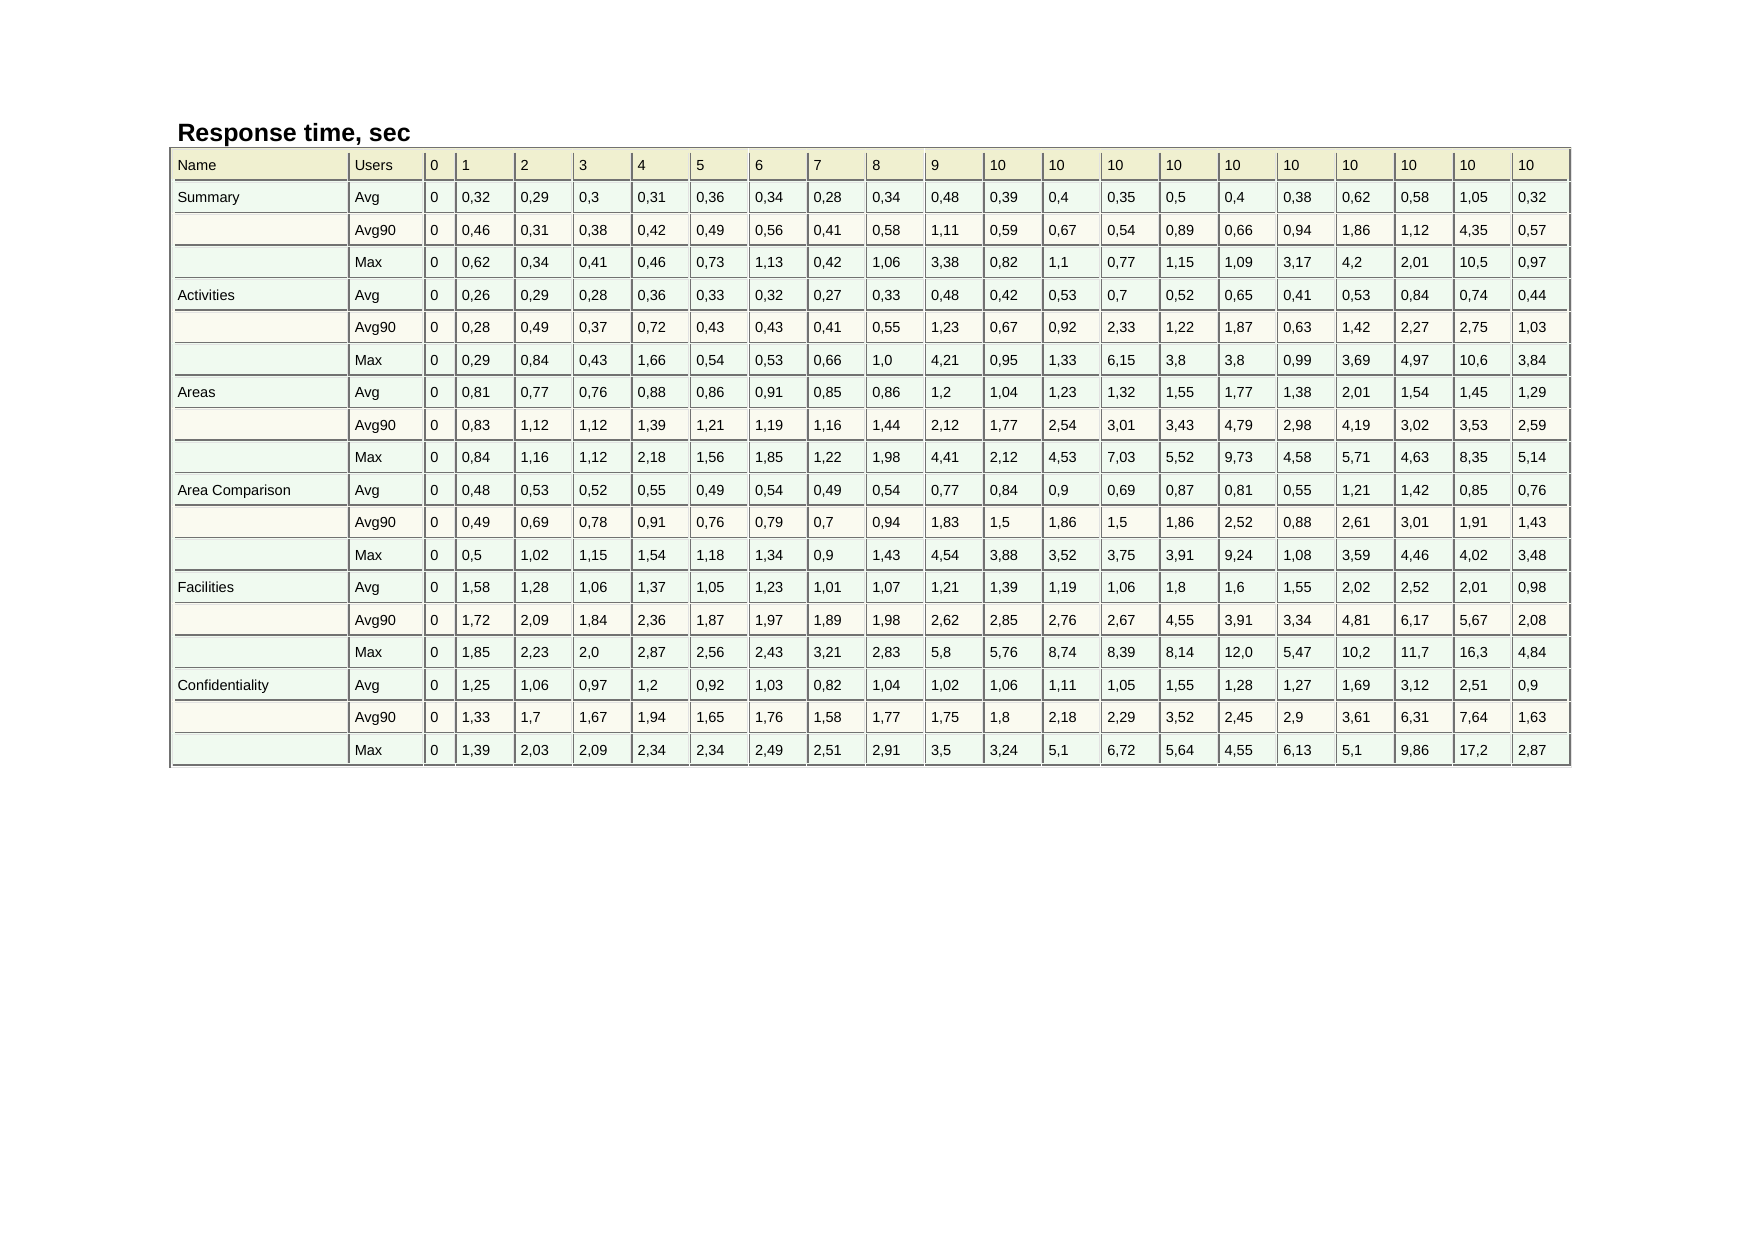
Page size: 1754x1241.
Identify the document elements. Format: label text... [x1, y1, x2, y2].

table_cell 0,95 [985, 345, 1041, 374]
table_cell 16,3 [1455, 638, 1510, 667]
table_cell 1,16 [516, 443, 571, 472]
table_cell 0,88 [633, 378, 688, 407]
table_cell 3,61 [1337, 703, 1393, 732]
table_cell 0,85 [809, 378, 864, 407]
table_cell 1,77 [867, 703, 923, 732]
table_cell 3,84 [1512, 342, 1571, 374]
table_cell 0,82 [809, 670, 864, 699]
table_cell 0,44 [1512, 277, 1571, 309]
table_cell 2,87 [1512, 732, 1571, 764]
table_cell 5,52 [1161, 443, 1217, 472]
table_cell 4,02 [1455, 540, 1510, 569]
table_cell 0,26 [457, 280, 513, 309]
table_cell 1,91 [1455, 508, 1510, 537]
table_cell 0,52 [574, 475, 630, 504]
table_cell 1,12 [1396, 215, 1452, 244]
table_cell 1,23 [750, 573, 806, 602]
table_cell [173, 699, 347, 732]
table_cell Avg [350, 670, 422, 699]
table_cell 1,03 [1513, 309, 1570, 342]
table_cell 0,54 [1102, 215, 1158, 244]
table_cell 1,05 [1102, 670, 1158, 699]
table_cell 1,54 [633, 540, 688, 569]
table_cell 0,42 [985, 280, 1041, 309]
table_cell 3,91 [1220, 605, 1275, 634]
table_cell 1,2 [633, 670, 688, 699]
table_cell 0,35 [1102, 183, 1158, 212]
table_cell 0,5 [457, 540, 513, 569]
table_cell 0,28 [574, 280, 630, 309]
table_cell 0,43 [574, 345, 630, 374]
table_cell 0,66 [1220, 215, 1275, 244]
table_cell 1,05 [691, 573, 747, 602]
table_cell 0,91 [633, 508, 688, 537]
table_cell 1,04 [985, 378, 1041, 407]
table_cell 1,23 [926, 313, 982, 342]
table_cell Avg [350, 573, 422, 602]
text Response time, sec [177, 118, 1577, 147]
table_cell 1,55 [1161, 378, 1217, 407]
table_cell 2,02 [1337, 573, 1393, 602]
table_cell 1,37 [633, 573, 688, 602]
table_cell Max [348, 732, 424, 764]
table_cell 1,42 [1396, 475, 1452, 504]
table_cell 0,83 [457, 410, 513, 439]
table_cell 0,99 [1278, 345, 1334, 374]
table_cell 2,62 [926, 605, 982, 634]
table_cell 0,37 [574, 313, 630, 342]
table_cell 3,75 [1102, 540, 1158, 569]
table_cell 3,8 [1161, 345, 1217, 374]
table_cell 0,53 [1337, 280, 1393, 309]
table_cell 1,87 [1220, 313, 1275, 342]
table_cell 1,21 [691, 410, 747, 439]
table_cell 0,55 [1278, 475, 1334, 504]
table_cell 1,07 [867, 573, 923, 602]
table_cell 0,55 [633, 475, 688, 504]
table_cell 3,21 [809, 638, 864, 667]
table_cell 3,8 [1220, 345, 1275, 374]
table_cell 0,49 [691, 475, 747, 504]
table_header Users [348, 148, 424, 179]
table_cell 1,77 [1220, 378, 1275, 407]
table_cell 4,55 [1218, 735, 1277, 764]
table_cell 0,43 [691, 313, 747, 342]
table_cell 1,43 [1513, 504, 1570, 537]
table_cell 0,92 [691, 670, 747, 699]
table_cell 0,54 [691, 345, 747, 374]
table_cell 1,66 [633, 345, 688, 374]
table_cell 2,54 [1044, 410, 1099, 439]
table_cell Max [350, 443, 422, 472]
table_cell 1,06 [516, 670, 571, 699]
table_cell 0,76 [574, 378, 630, 407]
table_cell 2,52 [1396, 573, 1452, 602]
table_cell 1,16 [809, 410, 864, 439]
table_header 9 [925, 150, 983, 179]
table_cell 4,2 [1337, 248, 1393, 277]
table_cell 0,89 [1161, 215, 1217, 244]
table_cell 2,98 [1278, 410, 1334, 439]
table_cell 0 [426, 638, 454, 667]
table_cell 1,8 [1161, 573, 1217, 602]
table_cell 0,42 [633, 215, 688, 244]
table_cell Summary [173, 179, 347, 212]
table_cell 0,53 [1044, 280, 1099, 309]
table_header 8 [866, 150, 924, 179]
table_cell 2,01 [1396, 248, 1452, 277]
table_cell 0,73 [691, 248, 747, 277]
table_cell 1,39 [985, 573, 1041, 602]
table_cell 0,46 [457, 215, 513, 244]
table_cell 1,5 [1102, 508, 1158, 537]
table_cell 9,24 [1220, 540, 1275, 569]
table_cell 1,34 [750, 540, 806, 569]
table_cell [171, 212, 348, 244]
table_cell 7,64 [1455, 703, 1510, 732]
table_cell 0,77 [1102, 248, 1158, 277]
table_cell 3,24 [983, 735, 1042, 764]
table_header 3 [573, 150, 631, 179]
table_cell 0,86 [867, 378, 923, 407]
table_cell 0 [426, 248, 454, 277]
table_cell 2,67 [1102, 605, 1158, 634]
table_cell 3,01 [1102, 410, 1158, 439]
table_header 10 [983, 148, 1042, 179]
table_cell 3,69 [1337, 345, 1393, 374]
table_cell 0,62 [457, 248, 513, 277]
table_cell 2,49 [749, 735, 807, 764]
table_cell 1,6 [1220, 573, 1275, 602]
table_cell 1,2 [926, 378, 982, 407]
table_cell 1,13 [750, 248, 806, 277]
table_cell Avg90 [350, 410, 422, 439]
table_cell 3,48 [1512, 537, 1571, 569]
table_cell 0,39 [985, 183, 1041, 212]
table_cell 0,34 [750, 183, 806, 212]
table_cell 4,81 [1337, 605, 1393, 634]
table_cell 0,97 [1513, 244, 1570, 277]
table_cell 0 [426, 378, 454, 407]
table_cell 0,48 [926, 280, 982, 309]
table_cell 0,53 [750, 345, 806, 374]
table_cell 1,32 [1102, 378, 1158, 407]
table_cell 0,38 [574, 215, 630, 244]
table_cell 5,76 [985, 638, 1041, 667]
table_cell 1,45 [1455, 378, 1510, 407]
table_cell 0 [426, 605, 454, 634]
table_cell 2,33 [1102, 313, 1158, 342]
table_cell 0,53 [516, 475, 571, 504]
table_cell 1,03 [750, 670, 806, 699]
table_header 5 [690, 150, 748, 179]
table_cell 4,63 [1396, 443, 1452, 472]
table_header 6 [749, 148, 807, 179]
table_cell 0,77 [516, 378, 571, 407]
table_cell 0,67 [985, 313, 1041, 342]
table_cell 1,04 [867, 670, 923, 699]
table_cell 2,85 [985, 605, 1041, 634]
table_cell 0,36 [633, 280, 688, 309]
table_cell 1,86 [1044, 508, 1099, 537]
table_cell 1,06 [867, 248, 923, 277]
table_cell 0,27 [809, 280, 864, 309]
table_cell 0,7 [809, 508, 864, 537]
table_cell 4,35 [1455, 215, 1510, 244]
table_cell 10,6 [1455, 345, 1510, 374]
table_cell 0,74 [1455, 280, 1510, 309]
table_cell 3,43 [1161, 410, 1217, 439]
table_cell 2,03 [514, 735, 573, 764]
table_header 10 [1394, 148, 1453, 179]
table_header 10 [1336, 150, 1394, 179]
table_cell 0,56 [750, 215, 806, 244]
table_cell 6,15 [1102, 345, 1158, 374]
table_cell 0,46 [633, 248, 688, 277]
table_cell Avg90 [350, 508, 422, 537]
table_cell 1,06 [1102, 573, 1158, 602]
table_cell 5,47 [1278, 638, 1334, 667]
table_cell 12,0 [1220, 638, 1275, 667]
table_cell Max [350, 638, 422, 667]
table_cell 4,46 [1396, 540, 1452, 569]
table_cell 0,81 [1220, 475, 1275, 504]
table_cell 0 [426, 670, 454, 699]
table_cell 1,11 [1044, 670, 1099, 699]
table_cell 5,14 [1513, 439, 1570, 472]
table_cell 2,51 [807, 735, 866, 764]
table_cell 0,55 [867, 313, 923, 342]
table_cell 1,72 [457, 605, 513, 634]
table_cell 2,61 [1337, 508, 1393, 537]
table_header 2 [514, 150, 573, 179]
table_cell 3,53 [1455, 410, 1510, 439]
table_cell 2,0 [574, 638, 630, 667]
table_cell 0 [426, 215, 454, 244]
table_cell 0,69 [516, 508, 571, 537]
table_cell 3,52 [1044, 540, 1099, 569]
table_header 10 [1042, 150, 1101, 179]
table_cell 0,67 [1044, 215, 1099, 244]
table_cell 9,86 [1394, 735, 1453, 764]
table_cell 0,58 [1396, 183, 1452, 212]
table_header 10 [1277, 150, 1336, 179]
table_cell 1,23 [1044, 378, 1099, 407]
table_cell 1,75 [926, 703, 982, 732]
table_cell Max [350, 345, 422, 374]
table_header 1 [455, 148, 514, 179]
table_cell 0,3 [574, 183, 630, 212]
table_cell 3,02 [1396, 410, 1452, 439]
table_cell 2,23 [516, 638, 571, 667]
table_cell 6,72 [1101, 735, 1159, 764]
table_cell 1,65 [691, 703, 747, 732]
table_cell 1,12 [574, 410, 630, 439]
table_cell 0,41 [1278, 280, 1334, 309]
table_cell [173, 439, 347, 472]
table_cell 0,41 [574, 248, 630, 277]
table_cell 2,27 [1396, 313, 1452, 342]
table_cell 0,76 [1512, 472, 1571, 504]
table_cell 1,76 [750, 703, 806, 732]
table_cell 1,22 [1161, 313, 1217, 342]
table_cell 3,91 [1161, 540, 1217, 569]
table_cell 4,53 [1044, 443, 1099, 472]
table_cell 8,39 [1102, 638, 1158, 667]
table_cell 3,38 [926, 248, 982, 277]
table_cell 1,0 [867, 345, 923, 374]
table_cell 3,52 [1161, 703, 1217, 732]
table_cell 0 [426, 410, 454, 439]
table_cell 1,87 [691, 605, 747, 634]
table_cell 0,34 [867, 183, 923, 212]
table_cell 9,73 [1220, 443, 1275, 472]
table_cell Avg [350, 280, 422, 309]
table_cell 1,39 [455, 735, 514, 764]
table_cell 0,87 [1161, 475, 1217, 504]
table_cell 1,77 [985, 410, 1041, 439]
table_cell 1,42 [1337, 313, 1393, 342]
table_cell 0 [426, 475, 454, 504]
table_cell 2,45 [1220, 703, 1275, 732]
table_cell 1,67 [574, 703, 630, 732]
table_cell 0 [426, 703, 454, 732]
table_cell 1,19 [1044, 573, 1099, 602]
table_cell 0,85 [1455, 475, 1510, 504]
table_cell 1,15 [574, 540, 630, 569]
table_cell 2,34 [631, 735, 690, 764]
table_cell Avg [350, 378, 422, 407]
table_cell 5,8 [926, 638, 982, 667]
table_cell 4,84 [1513, 634, 1570, 667]
table_cell 2,59 [1512, 407, 1571, 439]
table_cell 0,91 [750, 378, 806, 407]
table_cell 0,32 [457, 183, 513, 212]
table_cell 2,83 [867, 638, 923, 667]
table_cell 4,21 [926, 345, 982, 374]
table_header 10 [1218, 150, 1277, 179]
table_cell 0 [426, 345, 454, 374]
table_cell 2,36 [633, 605, 688, 634]
table_cell 1,27 [1278, 670, 1334, 699]
table_cell 2,09 [573, 735, 631, 764]
table_cell Max [350, 540, 422, 569]
table_cell 8,74 [1044, 638, 1099, 667]
table_cell Max [350, 248, 422, 277]
table_cell 6,17 [1396, 605, 1452, 634]
table_cell 5,67 [1455, 605, 1510, 634]
table_cell 1,55 [1161, 670, 1217, 699]
table_cell 3,5 [925, 735, 983, 764]
table_cell 0 [426, 183, 454, 212]
table_cell 1,86 [1161, 508, 1217, 537]
table_cell 0,41 [809, 313, 864, 342]
table_cell 1,25 [457, 670, 513, 699]
table_header 7 [807, 150, 866, 179]
table_cell 2,9 [1278, 703, 1334, 732]
table_cell 0 [424, 735, 455, 764]
table_cell 0,77 [926, 475, 982, 504]
table_cell 0 [426, 508, 454, 537]
table_cell 1,01 [809, 573, 864, 602]
table_cell 3,01 [1396, 508, 1452, 537]
table_header 0 [424, 150, 455, 179]
table_cell 5,71 [1337, 443, 1393, 472]
table_header 10 [1453, 150, 1512, 179]
table_cell 2,29 [1102, 703, 1158, 732]
table_cell 0,58 [867, 215, 923, 244]
table_cell 0,98 [1513, 569, 1570, 602]
table_cell 0 [426, 573, 454, 602]
table_cell 0,86 [691, 378, 747, 407]
table_cell 0,49 [457, 508, 513, 537]
table_cell Area Comparison [171, 472, 348, 504]
table_cell 1,12 [574, 443, 630, 472]
table_cell 5,1 [1042, 735, 1101, 764]
table_cell 1,11 [926, 215, 982, 244]
table_cell Avg90 [350, 703, 422, 732]
table_cell 0 [426, 280, 454, 309]
table_cell 1,97 [750, 605, 806, 634]
table_cell [171, 407, 348, 439]
table_cell 1,18 [691, 540, 747, 569]
table_cell 2,52 [1220, 508, 1275, 537]
table_cell 0,36 [691, 183, 747, 212]
table_cell 2,01 [1337, 378, 1393, 407]
table_cell 0,7 [1102, 280, 1158, 309]
table_cell 1,83 [926, 508, 982, 537]
table_cell 0,79 [750, 508, 806, 537]
table_cell 0,84 [1396, 280, 1452, 309]
table_cell 2,12 [926, 410, 982, 439]
table_cell 1,98 [867, 443, 923, 472]
table_cell 0,9 [809, 540, 864, 569]
table_cell 0 [426, 540, 454, 569]
table_cell 0,69 [1102, 475, 1158, 504]
table_cell Avg90 [350, 605, 422, 634]
table_cell 1,58 [457, 573, 513, 602]
table_cell [173, 244, 347, 277]
table_cell 10,2 [1337, 638, 1393, 667]
table_cell [173, 504, 347, 537]
table_cell 1,21 [926, 573, 982, 602]
table_cell 3,12 [1396, 670, 1452, 699]
table_cell 0,41 [809, 215, 864, 244]
table_cell 1,29 [1513, 374, 1570, 407]
table_cell 0,92 [1044, 313, 1099, 342]
table_cell 1,19 [750, 410, 806, 439]
table_cell [171, 537, 348, 569]
table_cell Facilities [173, 569, 347, 602]
table_cell 11,7 [1396, 638, 1452, 667]
table_cell 0,49 [809, 475, 864, 504]
table_cell 0,78 [574, 508, 630, 537]
table_cell 0,29 [457, 345, 513, 374]
table_cell 0,48 [457, 475, 513, 504]
table_cell 2,51 [1455, 670, 1510, 699]
table_cell 0,59 [985, 215, 1041, 244]
table_cell 1,98 [867, 605, 923, 634]
table_cell 0,32 [1513, 179, 1570, 212]
table_cell 1,85 [750, 443, 806, 472]
table_cell 2,34 [690, 735, 748, 764]
table_cell 0,72 [633, 313, 688, 342]
table_cell 1,63 [1513, 699, 1570, 732]
table_cell 0,63 [1278, 313, 1334, 342]
table_header Name [173, 150, 348, 179]
table_cell 2,56 [691, 638, 747, 667]
table_cell 0,34 [516, 248, 571, 277]
table_cell 1,69 [1337, 670, 1393, 699]
table_cell 1,7 [516, 703, 571, 732]
table_cell 2,12 [985, 443, 1041, 472]
table_cell 0,4 [1220, 183, 1275, 212]
table_cell 0,49 [516, 313, 571, 342]
table_cell 10,5 [1455, 248, 1510, 277]
table_cell 0,49 [691, 215, 747, 244]
table_cell 1,06 [574, 573, 630, 602]
table_cell 0,38 [1278, 183, 1334, 212]
table_cell 0,94 [867, 508, 923, 537]
table_cell [171, 602, 348, 634]
table_cell 0,66 [809, 345, 864, 374]
table_cell 1,58 [809, 703, 864, 732]
table_cell 2,09 [516, 605, 571, 634]
table_cell 1,33 [457, 703, 513, 732]
table_cell 2,75 [1455, 313, 1510, 342]
table_cell 1,56 [691, 443, 747, 472]
table_cell 0,52 [1161, 280, 1217, 309]
table_cell 1,94 [633, 703, 688, 732]
table_cell 0,42 [809, 248, 864, 277]
table_cell 0,9 [1512, 667, 1571, 699]
table_cell 1,28 [1220, 670, 1275, 699]
table_cell 0,97 [574, 670, 630, 699]
table_cell Avg [350, 475, 422, 504]
table_cell 3,59 [1337, 540, 1393, 569]
table_cell 1,84 [574, 605, 630, 634]
table_cell 1,21 [1337, 475, 1393, 504]
table_cell 1,28 [516, 573, 571, 602]
table_header 10 [1101, 150, 1159, 179]
table_cell 0 [426, 443, 454, 472]
table_cell 0,62 [1337, 183, 1393, 212]
table_cell 2,08 [1512, 602, 1571, 634]
table_cell 2,76 [1044, 605, 1099, 634]
table_cell 0,4 [1044, 183, 1099, 212]
table_cell 1,85 [457, 638, 513, 667]
table_cell 0,84 [516, 345, 571, 374]
table_cell Avg90 [350, 313, 422, 342]
table_cell 0,29 [516, 280, 571, 309]
table_cell 1,86 [1337, 215, 1393, 244]
table_cell 0,48 [926, 183, 982, 212]
table_cell Confidentiality [171, 667, 348, 699]
table_cell 7,03 [1102, 443, 1158, 472]
table_cell 1,89 [809, 605, 864, 634]
table_cell 1,15 [1161, 248, 1217, 277]
table_cell Activities [171, 277, 348, 309]
table_cell 2,43 [750, 638, 806, 667]
table_cell 5,64 [1159, 735, 1218, 764]
table_cell 2,91 [866, 735, 924, 764]
table_cell 0,32 [750, 280, 806, 309]
table_cell 8,35 [1455, 443, 1510, 472]
table_cell 1,02 [516, 540, 571, 569]
table_cell [173, 634, 347, 667]
table_cell 1,05 [1455, 183, 1510, 212]
table_cell 0,33 [867, 280, 923, 309]
table_cell 8,14 [1161, 638, 1217, 667]
table_cell 0,84 [985, 475, 1041, 504]
table_cell 1,5 [985, 508, 1041, 537]
table_header 10 [1159, 148, 1218, 179]
table_cell 0,29 [516, 183, 571, 212]
table_cell 4,58 [1278, 443, 1334, 472]
table_cell 0,31 [633, 183, 688, 212]
table_cell 2,18 [633, 443, 688, 472]
table_cell 17,2 [1453, 735, 1512, 764]
table_cell 3,88 [985, 540, 1041, 569]
table_cell 0,28 [457, 313, 513, 342]
table_cell 6,13 [1277, 735, 1336, 764]
table_cell 1,33 [1044, 345, 1099, 374]
table_cell 3,34 [1278, 605, 1334, 634]
table_cell 1,44 [867, 410, 923, 439]
table_cell 3,17 [1278, 248, 1334, 277]
table_cell 0,94 [1278, 215, 1334, 244]
table_cell 1,22 [809, 443, 864, 472]
table_cell 1,09 [1220, 248, 1275, 277]
table_cell 0,81 [457, 378, 513, 407]
table_cell 2,87 [633, 638, 688, 667]
table_header 4 [631, 150, 690, 179]
table_cell 1,38 [1278, 378, 1334, 407]
table_cell 6,31 [1396, 703, 1452, 732]
table_cell 0,82 [985, 248, 1041, 277]
table_cell 0,28 [809, 183, 864, 212]
table_cell 1,02 [926, 670, 982, 699]
table_cell 0,84 [457, 443, 513, 472]
table_cell 0 [426, 313, 454, 342]
table_cell 4,54 [926, 540, 982, 569]
table_cell 1,12 [516, 410, 571, 439]
table_cell 0,43 [750, 313, 806, 342]
table_cell 1,54 [1396, 378, 1452, 407]
table_cell [173, 309, 347, 342]
table_cell 1,43 [867, 540, 923, 569]
table_cell 1,55 [1278, 573, 1334, 602]
table_cell Areas [173, 374, 347, 407]
table_cell [171, 732, 348, 764]
table_cell 0,54 [750, 475, 806, 504]
table_cell 1,1 [1044, 248, 1099, 277]
table_cell 0,9 [1044, 475, 1099, 504]
table_cell [171, 342, 348, 374]
table_cell 2,18 [1044, 703, 1099, 732]
table_cell 0,31 [516, 215, 571, 244]
table_cell 0,88 [1278, 508, 1334, 537]
table_cell Avg [350, 183, 422, 212]
table_cell 1,08 [1278, 540, 1334, 569]
table_cell 0,76 [691, 508, 747, 537]
table_cell 0,54 [867, 475, 923, 504]
table_cell 4,41 [926, 443, 982, 472]
table_cell 2,01 [1455, 573, 1510, 602]
table_header 10 [1512, 150, 1569, 179]
table_cell 1,06 [985, 670, 1041, 699]
table_cell 0,65 [1220, 280, 1275, 309]
table_cell 0,33 [691, 280, 747, 309]
table_cell 4,97 [1396, 345, 1452, 374]
table_cell 4,79 [1220, 410, 1275, 439]
table_cell 1,8 [985, 703, 1041, 732]
table_cell Avg90 [350, 215, 422, 244]
table_cell 0,57 [1512, 212, 1571, 244]
table_cell 5,1 [1336, 735, 1394, 764]
table_cell 4,19 [1337, 410, 1393, 439]
table_cell 0,5 [1161, 183, 1217, 212]
table_cell 4,55 [1161, 605, 1217, 634]
table_cell 1,39 [633, 410, 688, 439]
